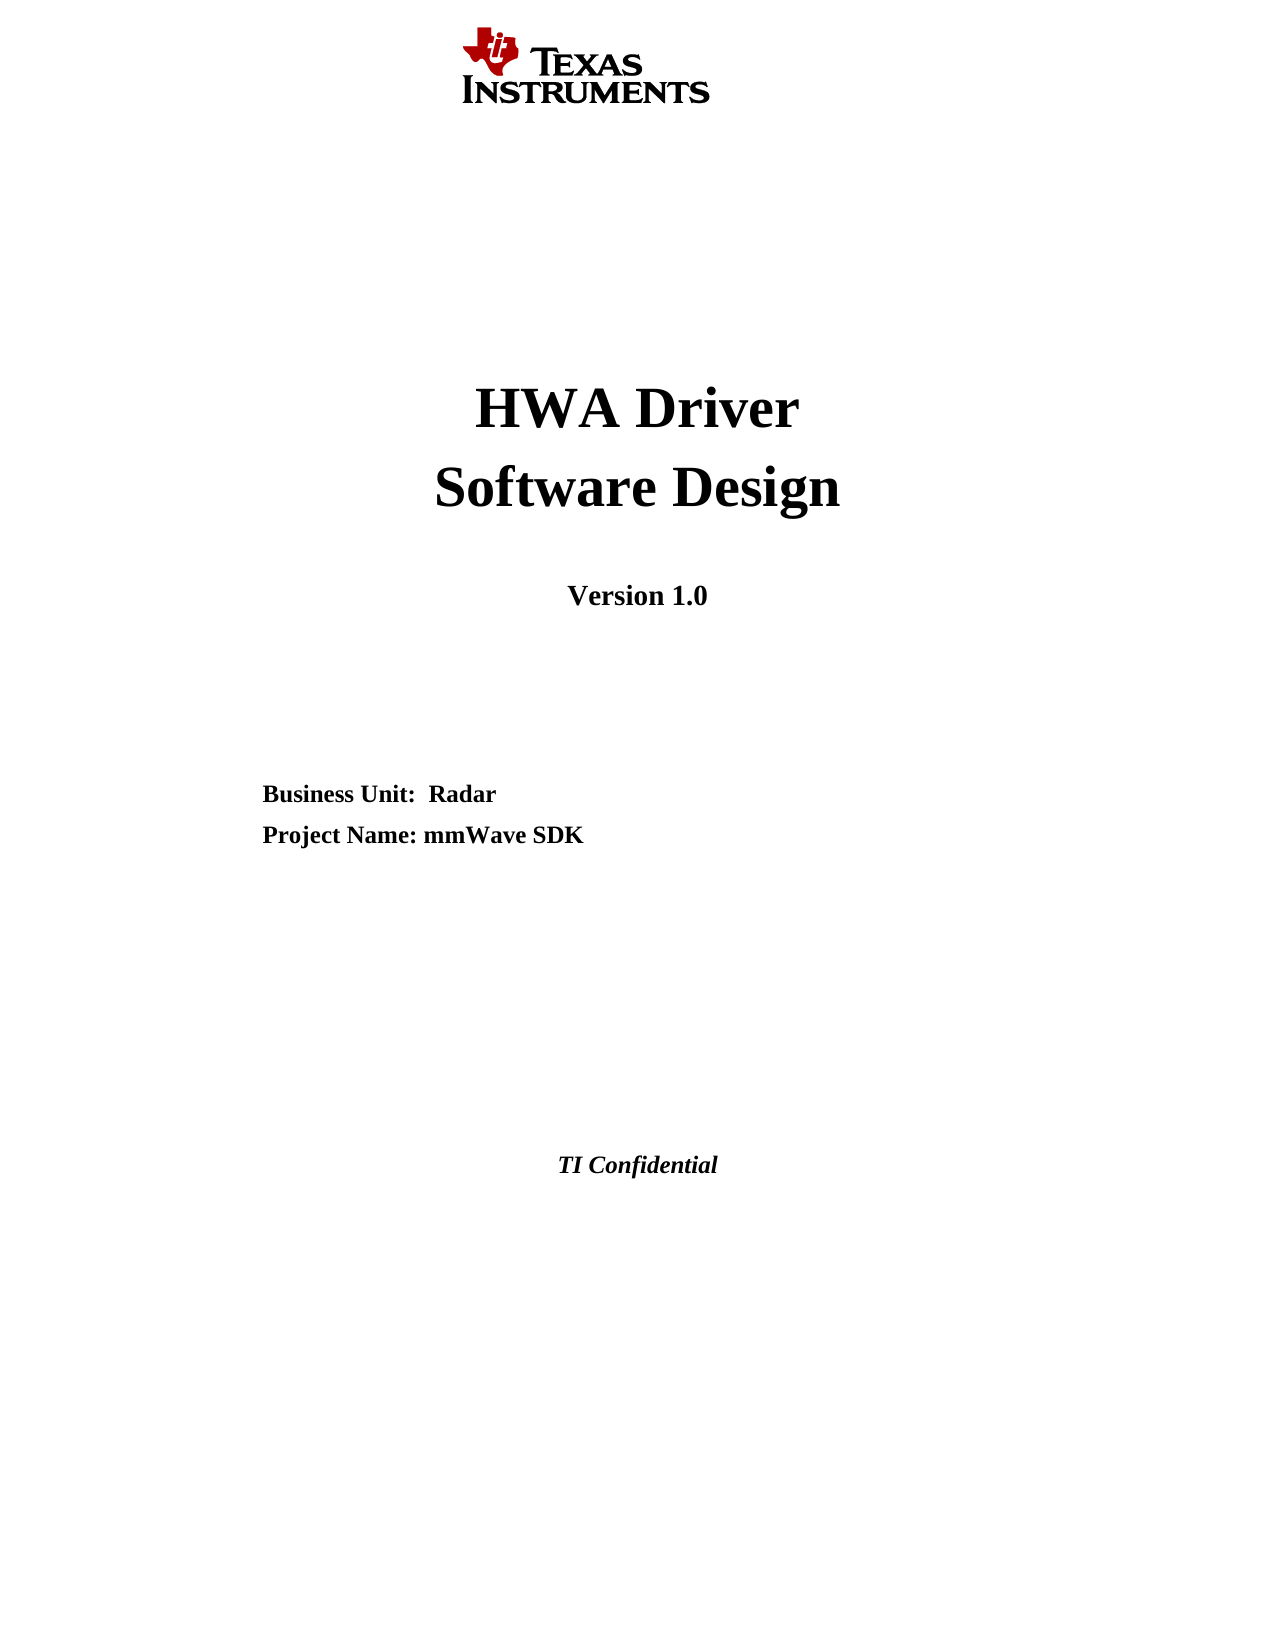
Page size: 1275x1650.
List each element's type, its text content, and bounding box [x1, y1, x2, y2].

text Software Design [187, 452, 1087, 519]
text Project Name: mmWave SDK [262, 820, 1162, 849]
text Business Unit: Radar [262, 779, 1162, 808]
text TI Confidential [187, 1150, 1087, 1179]
text Version 1.0 [187, 578, 1087, 611]
text HWA Driver [187, 372, 1087, 439]
